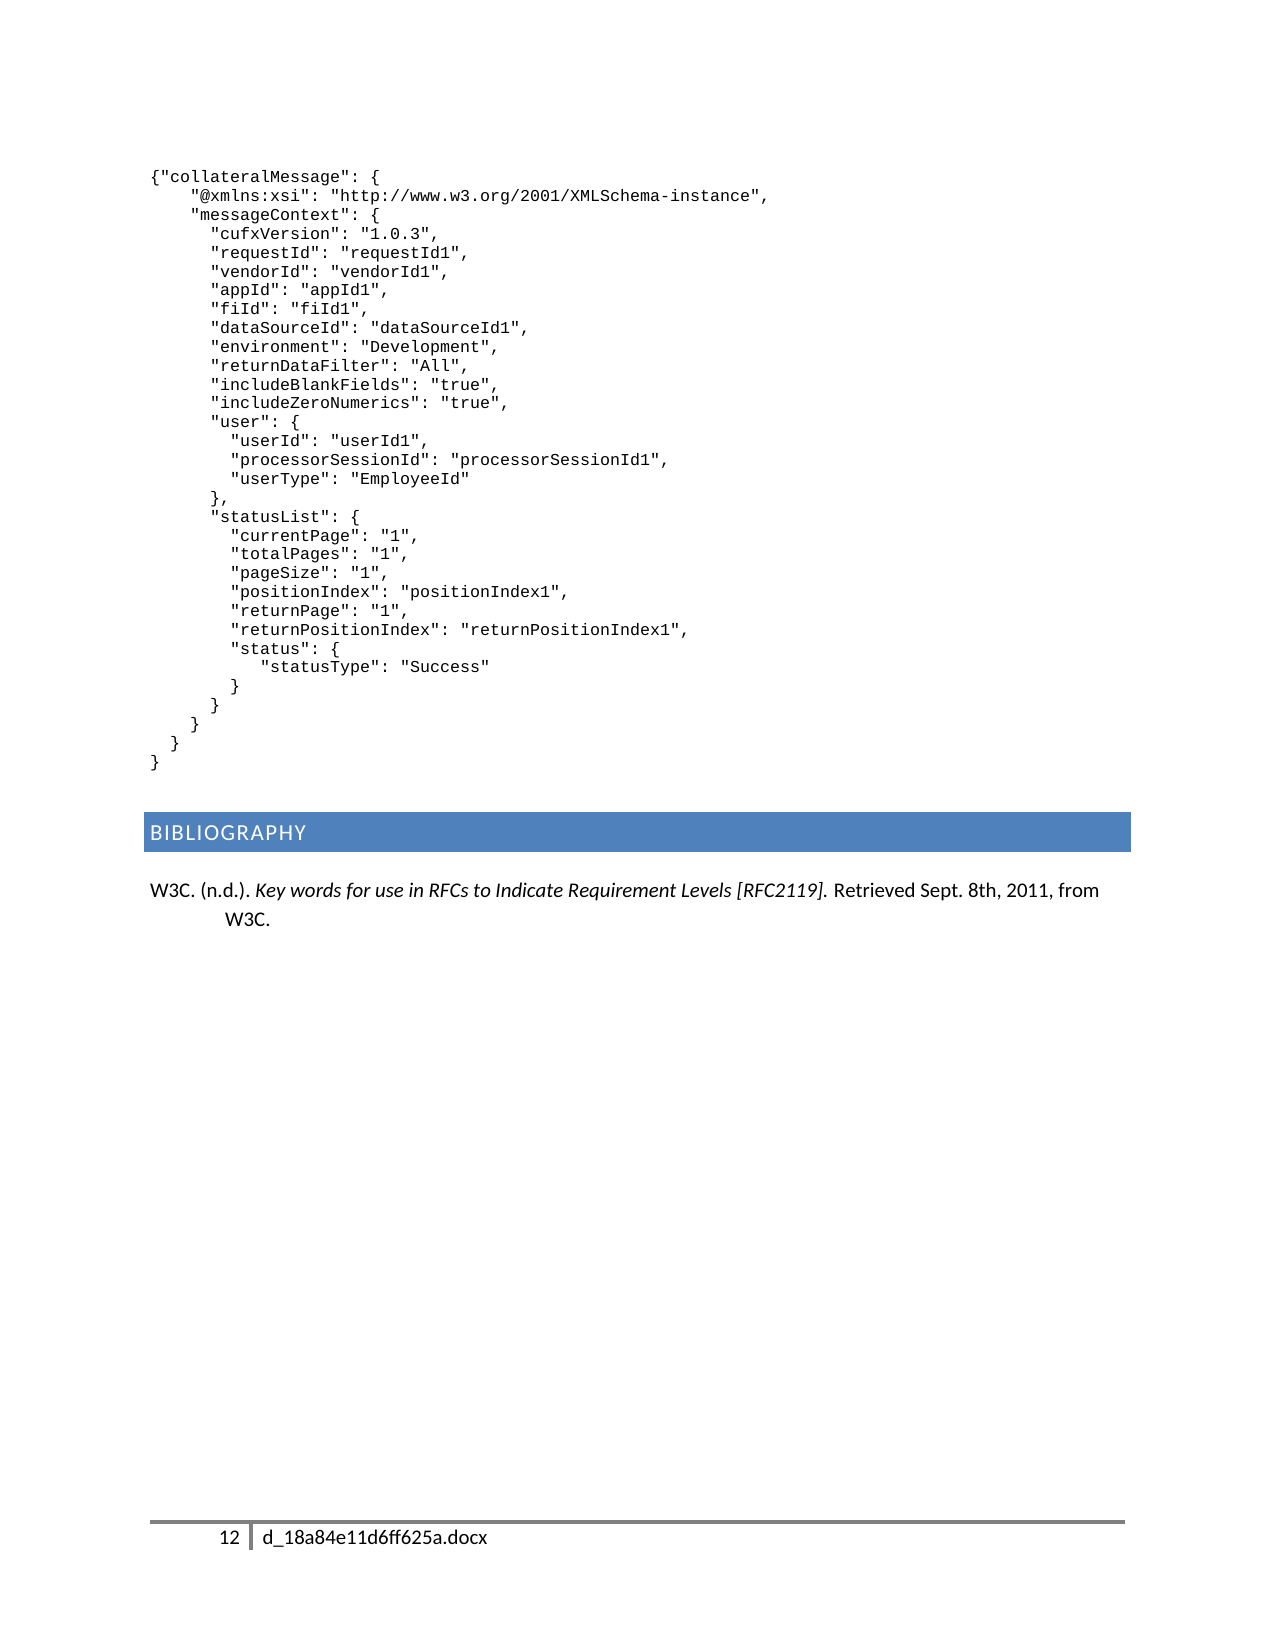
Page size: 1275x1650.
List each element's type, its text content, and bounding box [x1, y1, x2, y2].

text "requestId": "requestId1", [150, 244, 1125, 263]
text "messageContext": { [150, 207, 1125, 225]
text } [150, 716, 1125, 734]
text "@xmlns:xsi": "http://www.w3.org/2001/XMLSchema-instance", [150, 188, 1125, 207]
text "userId": "userId1", [150, 433, 1125, 452]
text "pageSize": "1", [150, 565, 1125, 584]
text "statusList": { [150, 508, 1125, 527]
text } [150, 678, 1125, 697]
text "includeZeroNumerics": "true", [150, 395, 1125, 414]
text "currentPage": "1", [150, 527, 1125, 546]
text {"collateralMessage": { [150, 169, 1125, 188]
text "returnPositionIndex": "returnPositionIndex1", [150, 621, 1125, 640]
text }, [150, 489, 1125, 508]
text "environment": "Development", [150, 338, 1125, 357]
text "userType": "EmployeeId" [150, 471, 1125, 489]
text "vendorId": "vendorId1", [150, 263, 1125, 282]
text "processorSessionId": "processorSessionId1", [150, 452, 1125, 471]
text "includeBlankFields": "true", [150, 376, 1125, 395]
text } [150, 753, 1125, 772]
text "appId": "appId1", [150, 282, 1125, 301]
text "cufxVersion": "1.0.3", [150, 225, 1125, 244]
text "positionIndex": "positionIndex1", [150, 584, 1125, 602]
text "dataSourceId": "dataSourceId1", [150, 320, 1125, 338]
text "fiId": "fiId1", [150, 301, 1125, 320]
text "totalPages": "1", [150, 546, 1125, 565]
text } [150, 734, 1125, 753]
text } [150, 697, 1125, 716]
text "status": { [150, 640, 1125, 659]
text "returnPage": "1", [150, 602, 1125, 621]
text "user": { [150, 414, 1125, 433]
text "statusType": "Success" [150, 659, 1125, 678]
text "returnDataFilter": "All", [150, 357, 1125, 376]
